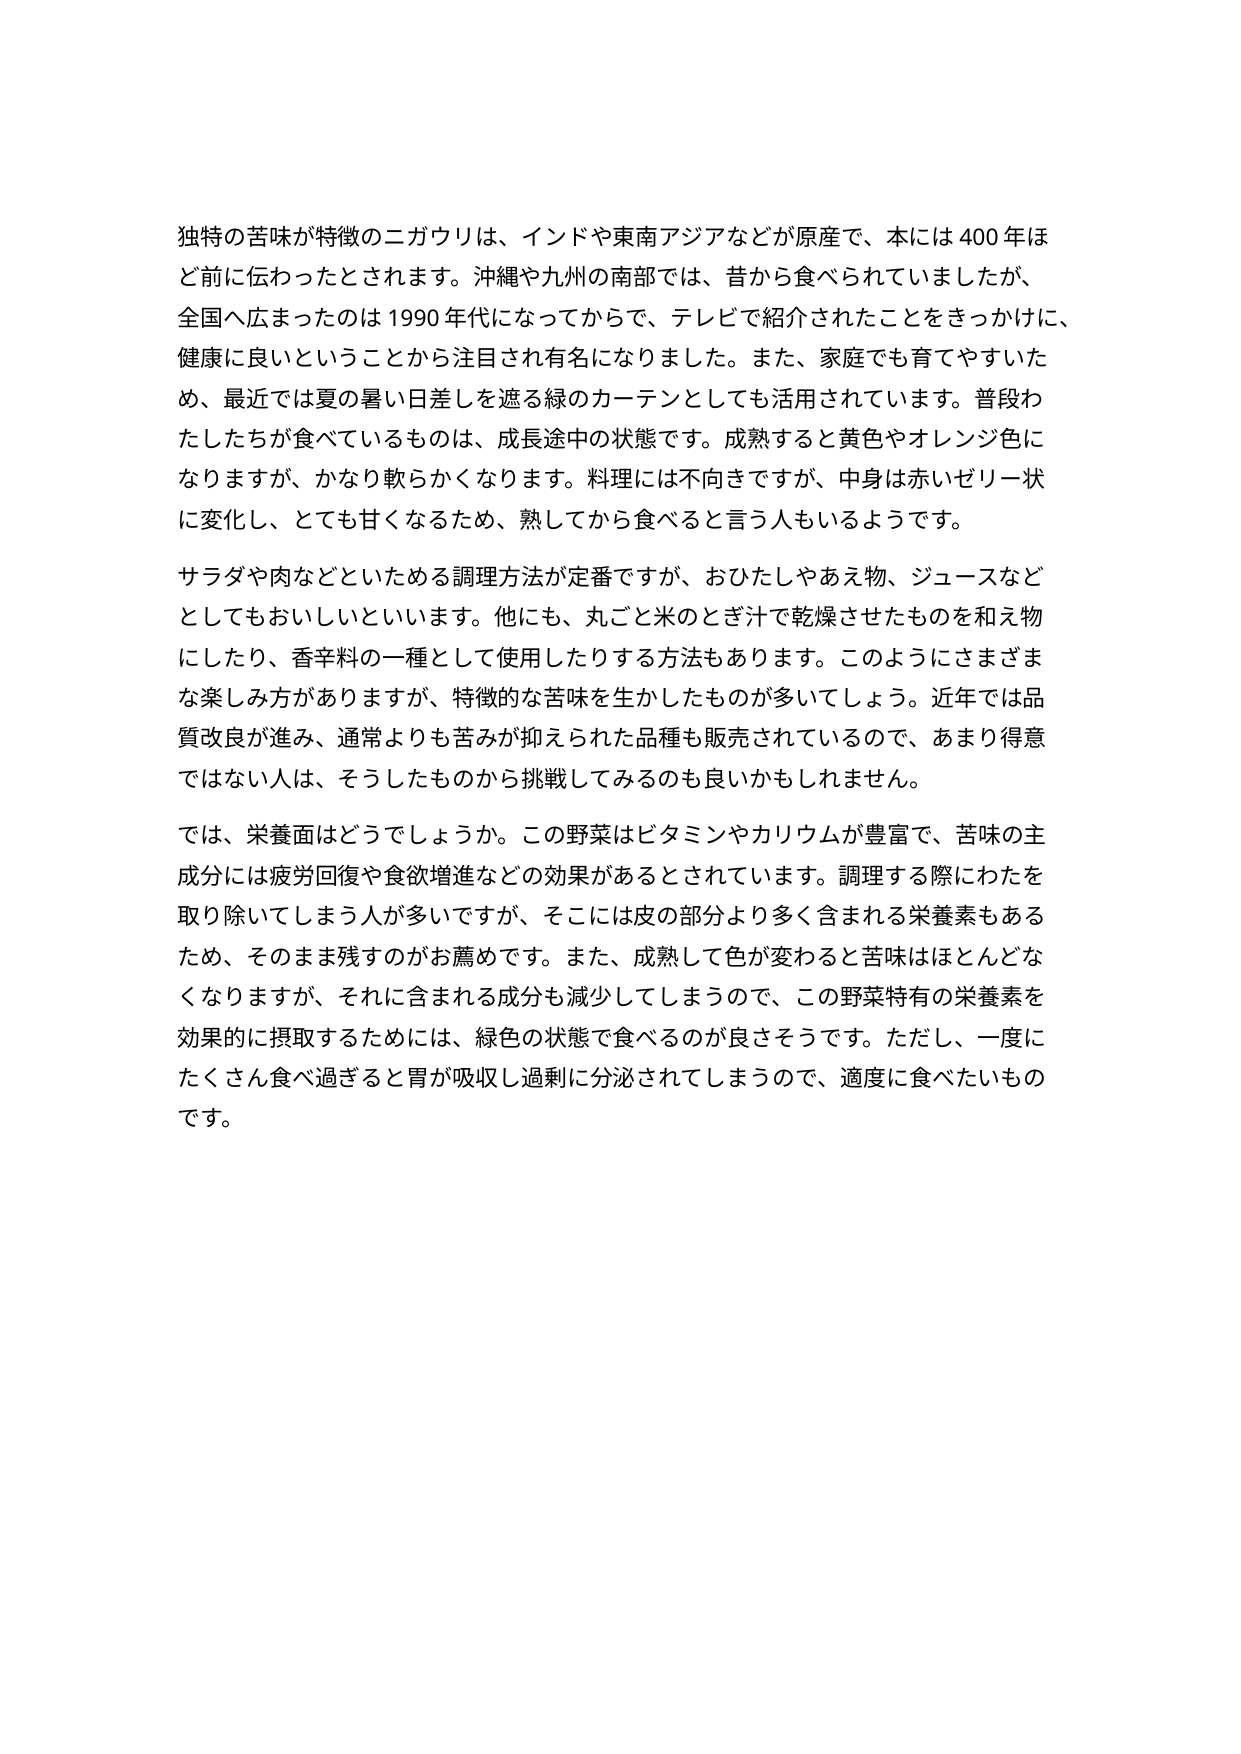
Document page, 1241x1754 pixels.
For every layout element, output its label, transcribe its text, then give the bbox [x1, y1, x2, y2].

text ​サラダや肉などといためる調理方法が定番ですが、おひたしやあえ物、ジュースなどとしてもおいしいといいます。他にも、丸ごと米のとぎ汁で乾燥させたものを和え物にしたり、香辛料の一種として使用したりする方法もあります。このようにさまざまな楽しみ方がありますが、特徴的な苦味を生かしたものが多いてしょう。近年では品質改良が進み、通常よりも苦みが抑えられた品種も販売されているので、あまり得意ではない人は、そうしたものから挑戦してみるのも良いかもしれません。 [177, 556, 1063, 796]
text ​独特の苦味が特徴のニガウリは、インドや東南アジアなどが原産で、本には400年ほど前に伝わったとされます。沖縄や九州の南部では、昔から食べられていましたが、全国へ広まったのは1990年代になってからで、テレビで紹介されたことをきっかけに、健康に良いということから注目され有名になりました。また、家庭でも育てやすいため、最近では夏の暑い日差しを遮る緑のカーテンとしても活用されています。普段わたしたちが食べているものは、成長途中の状態です。成熟すると黄色やオレンジ色になりますが、かなり軟らかくなります。料理には不向きですが、中身は赤いゼリー状に変化し、とても甘くなるため、熟してから食べると言う人もいるようです。 [177, 217, 1063, 537]
text ​では、栄養面はどうでしょうか。この野菜はビタミンやカリウムが豊富で、苦味の主成分には疲労回復や食欲増進などの効果があるとされています。調理する際にわたを取り除いてしまう人が多いですが、そこには皮の部分より多く含まれる栄養素もあるため、そのまま残すのがお薦めです。また、成熟して色が変わると苦味はほとんどなくなりますが、それに含まれる成分も減少してしまうので、この野菜特有の栄養素を効果的に摂取するためには、緑色の状態で食べるのが良さそうです。ただし、一度にたくさん食べ過ぎると胃が吸収し過剰に分泌されてしまうので、適度に食べたいものです。 [177, 815, 1063, 1136]
